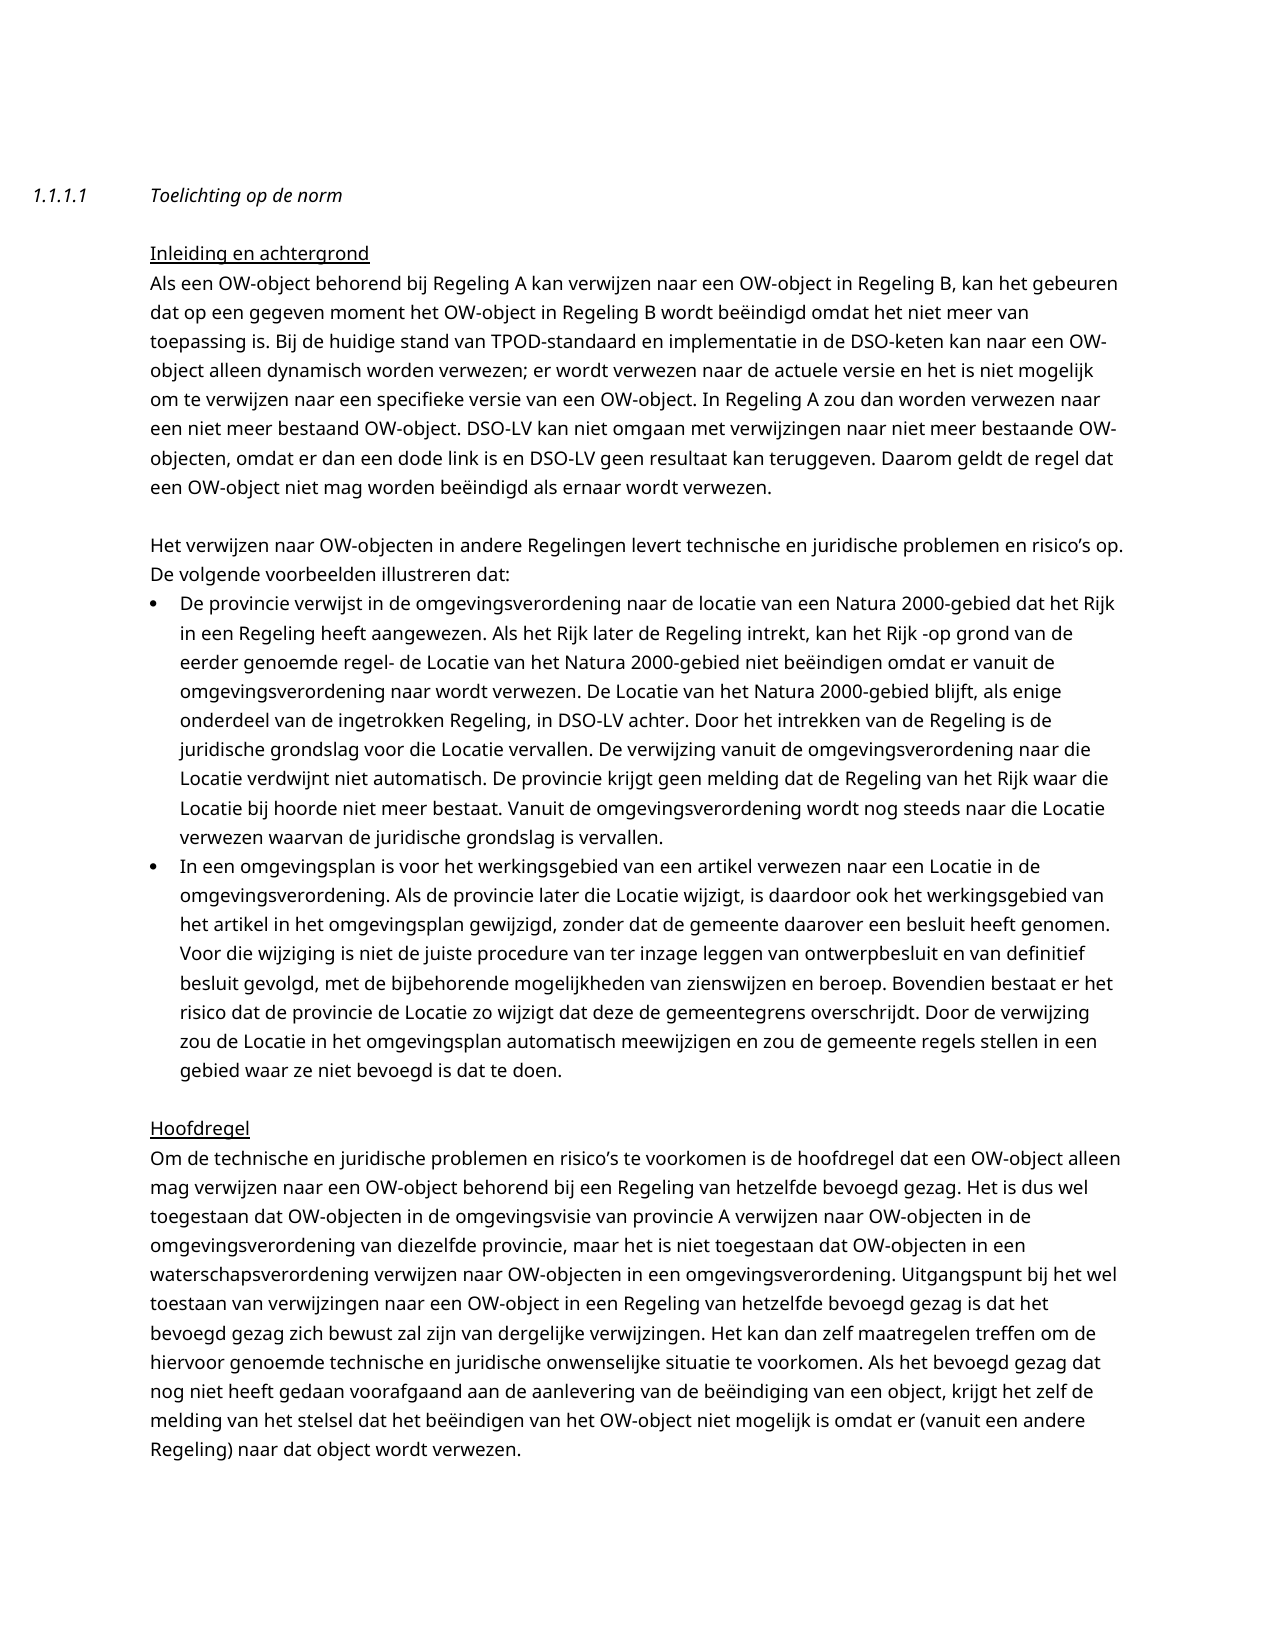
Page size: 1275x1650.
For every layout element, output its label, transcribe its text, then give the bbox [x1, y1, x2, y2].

text In een omgevingsplan is voor het werkingsgebied van een artikel verwezen naar een Locatie in de omgevingsverordening. Als de provincie later die Locatie wijzigt, is daardoor ook het werkingsgebied van het artikel in het omgevingsplan gewijzigd, zonder dat de gemeente daarover een besluit heeft genomen. Voor die wijziging is niet de juiste procedure van ter inzage leggen van ontwerpbesluit en van definitief besluit gevolgd, met de bijbehorende mogelijkheden van zienswijzen en beroep. Bovendien bestaat er het risico dat de provincie de Locatie zo wijzigt dat deze de gemeentegrens overschrijdt. Door de verwijzing zou de Locatie in het omgevingsplan automatisch meewijzigen en zou de gemeente regels stellen in een gebied waar ze niet bevoegd is dat te doen. [150, 850, 1125, 1083]
text Inleiding en achtergrond [150, 237, 1125, 267]
text De provincie verwijst in de omgevingsverordening naar de locatie van een Natura 2000-gebied dat het Rijk in een Regeling heeft aangewezen. Als het Rijk later de Regeling intrekt, kan het Rijk -op grond van de eerder genoemde regel- de Locatie van het Natura 2000-gebied niet beëindigen omdat er vanuit de omgevingsverordening naar wordt verwezen. De Locatie van het Natura 2000-gebied blijft, als enige onderdeel van de ingetrokken Regeling, in DSO-LV achter. Door het intrekken van de Regeling is de juridische grondslag voor die Locatie vervallen. De verwijzing vanuit de omgevingsverordening naar die Locatie verdwijnt niet automatisch. De provincie krijgt geen melding dat de Regeling van het Rijk waar die Locatie bij hoorde niet meer bestaat. Vanuit de omgevingsverordening wordt nog steeds naar die Locatie verwezen waarvan de juridische grondslag is vervallen. [150, 587, 1125, 850]
text Het verwijzen naar OW-objecten in andere Regelingen levert technische en juridische problemen en risico’s op. De volgende voorbeelden illustreren dat: [150, 529, 1125, 587]
subtitle Toelichting op de norm [32, 179, 1125, 208]
text Hoofdregel [150, 1112, 1125, 1142]
text Als een OW-object behorend bij Regeling A kan verwijzen naar een OW-object in Regeling B, kan het gebeuren dat op een gegeven moment het OW-object in Regeling B wordt beëindigd omdat het niet meer van toepassing is. Bij de huidige stand van TPOD-standaard en implementatie in de DSO-keten kan naar een OW-object alleen dynamisch worden verwezen; er wordt verwezen naar de actuele versie en het is niet mogelijk om te verwijzen naar een specifieke versie van een OW-object. In Regeling A zou dan worden verwezen naar een niet meer bestaand OW-object. DSO-LV kan niet omgaan met verwijzingen naar niet meer bestaande OW-objecten, omdat er dan een dode link is en DSO-LV geen resultaat kan teruggeven. Daarom geldt de regel dat een OW-object niet mag worden beëindigd als ernaar wordt verwezen. [150, 267, 1125, 500]
text Om de technische en juridische problemen en risico’s te voorkomen is de hoofdregel dat een OW-object alleen mag verwijzen naar een OW-object behorend bij een Regeling van hetzelfde bevoegd gezag. Het is dus wel toegestaan dat OW-objecten in de omgevingsvisie van provincie A verwijzen naar OW-objecten in de omgevingsverordening van diezelfde provincie, maar het is niet toegestaan dat OW-objecten in een waterschapsverordening verwijzen naar OW-objecten in een omgevingsverordening. Uitgangspunt bij het wel toestaan van verwijzingen naar een OW-object in een Regeling van hetzelfde bevoegd gezag is dat het bevoegd gezag zich bewust zal zijn van dergelijke verwijzingen. Het kan dan zelf maatregelen treffen om de hiervoor genoemde technische en juridische onwenselijke situatie te voorkomen. Als het bevoegd gezag dat nog niet heeft gedaan voorafgaand aan de aanlevering van de beëindiging van een object, krijgt het zelf de melding van het stelsel dat het beëindigen van het OW-object niet mogelijk is omdat er (vanuit een andere Regeling) naar dat object wordt verwezen. [150, 1142, 1125, 1462]
